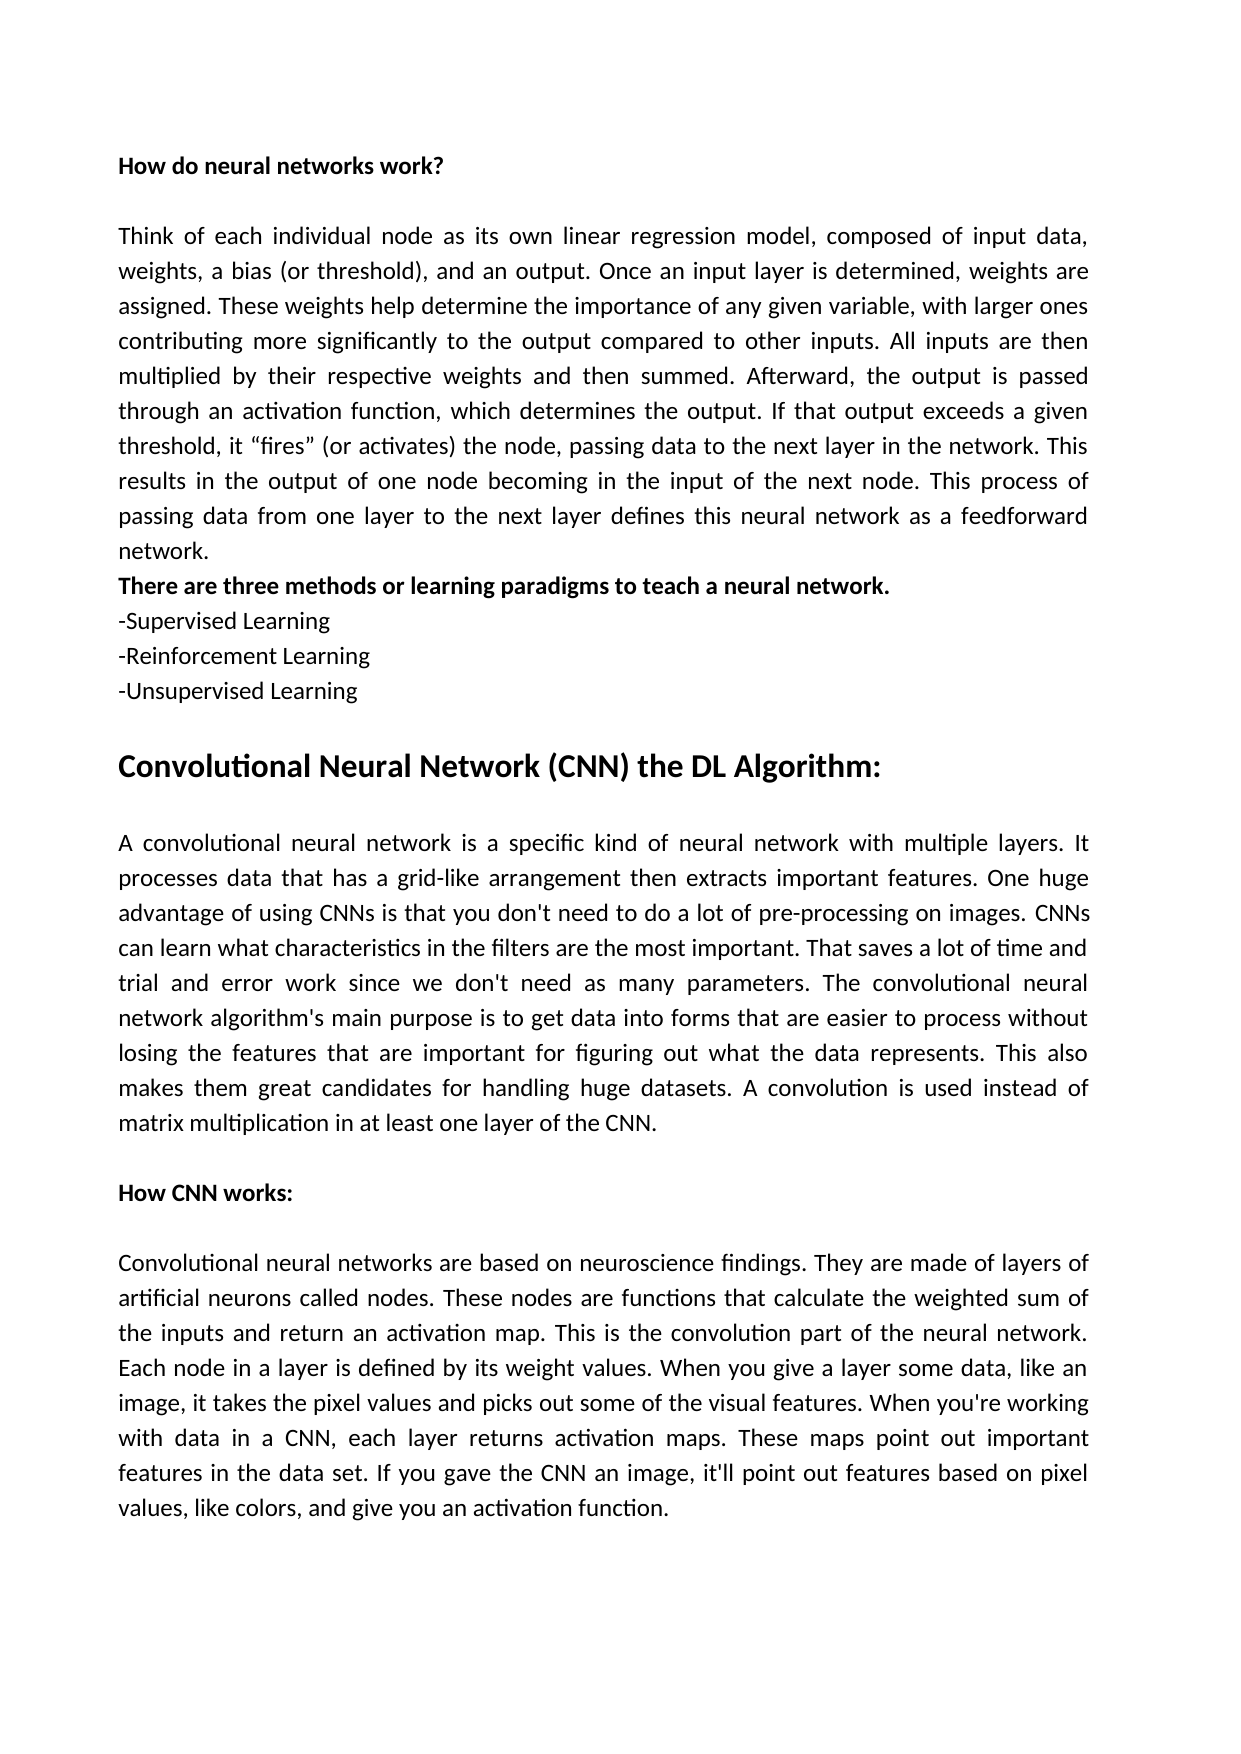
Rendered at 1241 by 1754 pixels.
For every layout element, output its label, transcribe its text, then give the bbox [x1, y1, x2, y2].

list -Unsupervised Learning [118, 675, 1090, 706]
list Convolutional Neural Network (CNN) the DL Algorithm: [118, 745, 1090, 786]
list Convolutional neural networks are based on neuroscience findings. They are made of layers of artificial neurons called nodes. These nodes are functions that calculate the weighted sum of the inputs and return an activation map. This is the convolution part of the neural network. Each node in a layer is defined by its weight values. When you give a layer some data, like an image, it takes the pixel values and picks out some of the visual features. When you're working with data in a CNN, each layer returns activation maps. These maps point out important features in the data set. If you gave the CNN an image, it'll point out features based on pixel values, like colors, and give you an activation function. [118, 1247, 1090, 1522]
list -Reinforcement Learning [118, 640, 1090, 671]
list Think of each individual node as its own linear regression model, composed of input data, weights, a bias (or threshold), and an output. Once an input layer is determined, weights are assigned. These weights help determine the importance of any given variable, with larger ones contributing more significantly to the output compared to other inputs. All inputs are then multiplied by their respective weights and then summed. Afterward, the output is passed through an activation function, which determines the output. If that output exceeds a given threshold, it “fires” (or activates) the node, passing data to the next layer in the network. This results in the output of one node becoming in the input of the next node. This process of passing data from one layer to the next layer defines this neural network as a feedforward network. [118, 220, 1090, 566]
list How CNN works: [118, 1177, 1090, 1207]
list How do neural networks work? [118, 150, 1090, 181]
list -Supervised Learning [118, 605, 1090, 636]
list There are three methods or learning paradigms to teach a neural network. [118, 570, 1090, 601]
list A convolutional neural network is a specific kind of neural network with multiple layers. It processes data that has a grid-like arrangement then extracts important features. One huge advantage of using CNNs is that you don't need to do a lot of pre-processing on images. CNNs can learn what characteristics in the filters are the most important. That saves a lot of time and trial and error work since we don't need as many parameters. The convolutional neural network algorithm's main purpose is to get data into forms that are easier to process without losing the features that are important for figuring out what the data represents. This also makes them great candidates for handling huge datasets. A convolution is used instead of matrix multiplication in at least one layer of the CNN. [118, 827, 1090, 1137]
